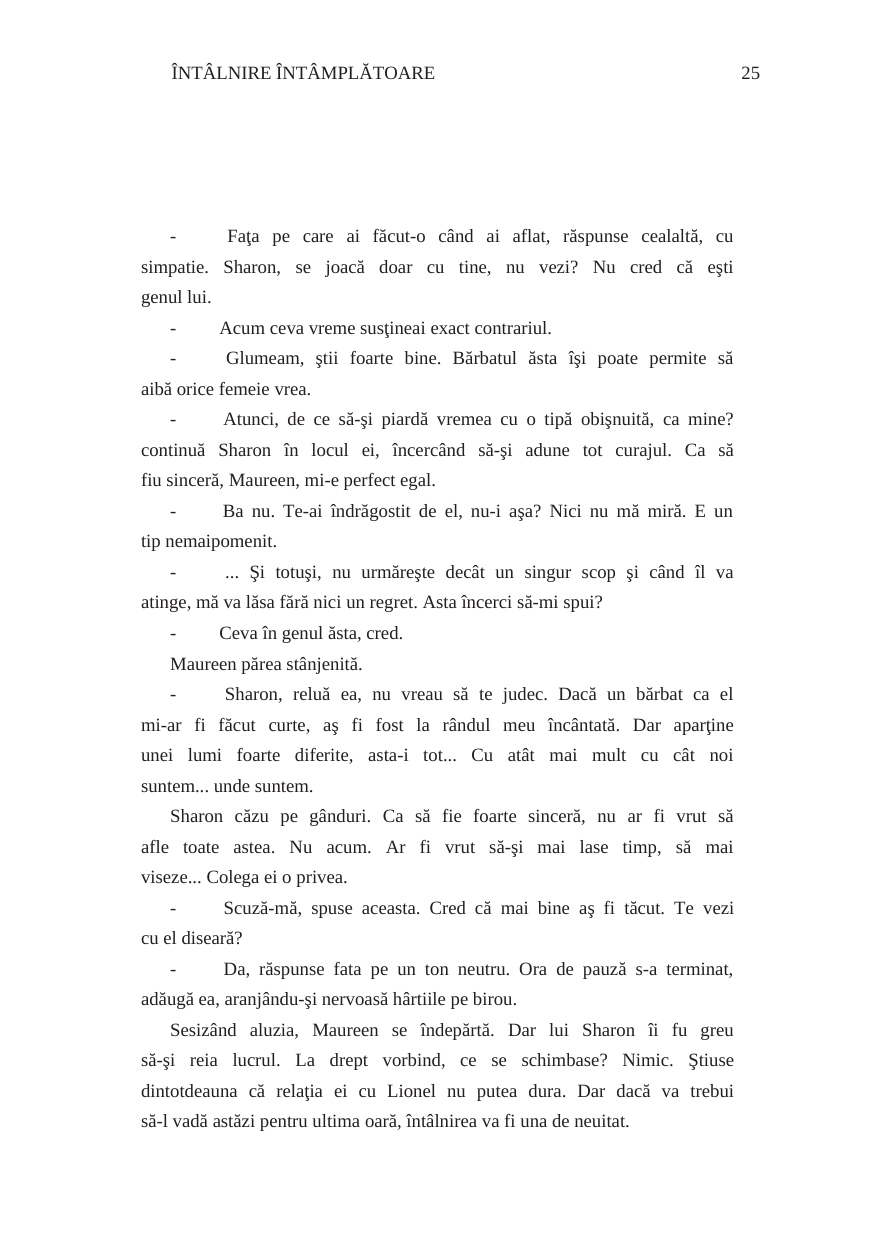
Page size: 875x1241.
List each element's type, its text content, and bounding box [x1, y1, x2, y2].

list Sharon, reluă ea, nu vreau să te judec. Dacă un bărbat ca el mi-ar fi făcut curte, aş fi fost la rândul meu încântată. Dar aparţine unei lumi foarte diferite, asta-i tot... Cu atât mai mult cu cât noi suntem... unde suntem. [141, 676, 735, 798]
list ... Şi totuşi, nu urmăreşte decât un singur scop şi când îl va atinge, mă va lăsa fără nici un regret. Asta încerci să-mi spui? [141, 554, 735, 615]
list Ba nu. Te-ai îndrăgostit de el, nu-i aşa? Nici nu mă miră. E un tip nemaipomenit. [141, 493, 735, 554]
text Sesizând aluzia, Maureen se îndepărtă. Dar lui Sharon îi fu greu să-şi reia lucrul. La drept vorbind, ce se schimbase? Nimic. Ştiuse dintotdeauna că relaţia ei cu Lionel nu putea dura. Dar dacă va trebui să-l vadă astăzi pentru ultima oară, întâlnirea va fi una de neuitat. [141, 1012, 735, 1134]
list Faţa pe care ai făcut-o când ai aflat, răspunse cealaltă, cu simpatie. Sharon, se joacă doar cu tine, nu vezi? Nu cred că eşti genul lui. [141, 218, 735, 310]
text Maureen părea stânjenită. [141, 646, 735, 676]
list Acum ceva vreme susţineai exact contrariul. [141, 310, 735, 340]
list Ceva în genul ăsta, cred. [141, 615, 735, 646]
list Atunci, de ce să-şi piardă vremea cu o tipă obişnuită, ca mine? continuă Sharon în locul ei, încercând să-şi adune tot curajul. Ca să fiu sinceră, Maureen, mi-e perfect egal. [141, 401, 735, 493]
list Glumeam, ştii foarte bine. Bărbatul ăsta îşi poate permite să aibă orice femeie vrea. [141, 340, 735, 401]
list Scuză-mă, spuse aceasta. Cred că mai bine aş fi tăcut. Te vezi cu el diseară? [141, 890, 735, 951]
list Da, răspunse fata pe un ton neutru. Ora de pauză s-a terminat, adăugă ea, aranjându-şi nervoasă hârtiile pe birou. [141, 951, 735, 1012]
text Sharon căzu pe gânduri. Ca să fie foarte sinceră, nu ar fi vrut să afle toate astea. Nu acum. Ar fi vrut să-şi mai lase timp, să mai viseze... Colega ei o privea. [141, 798, 735, 890]
